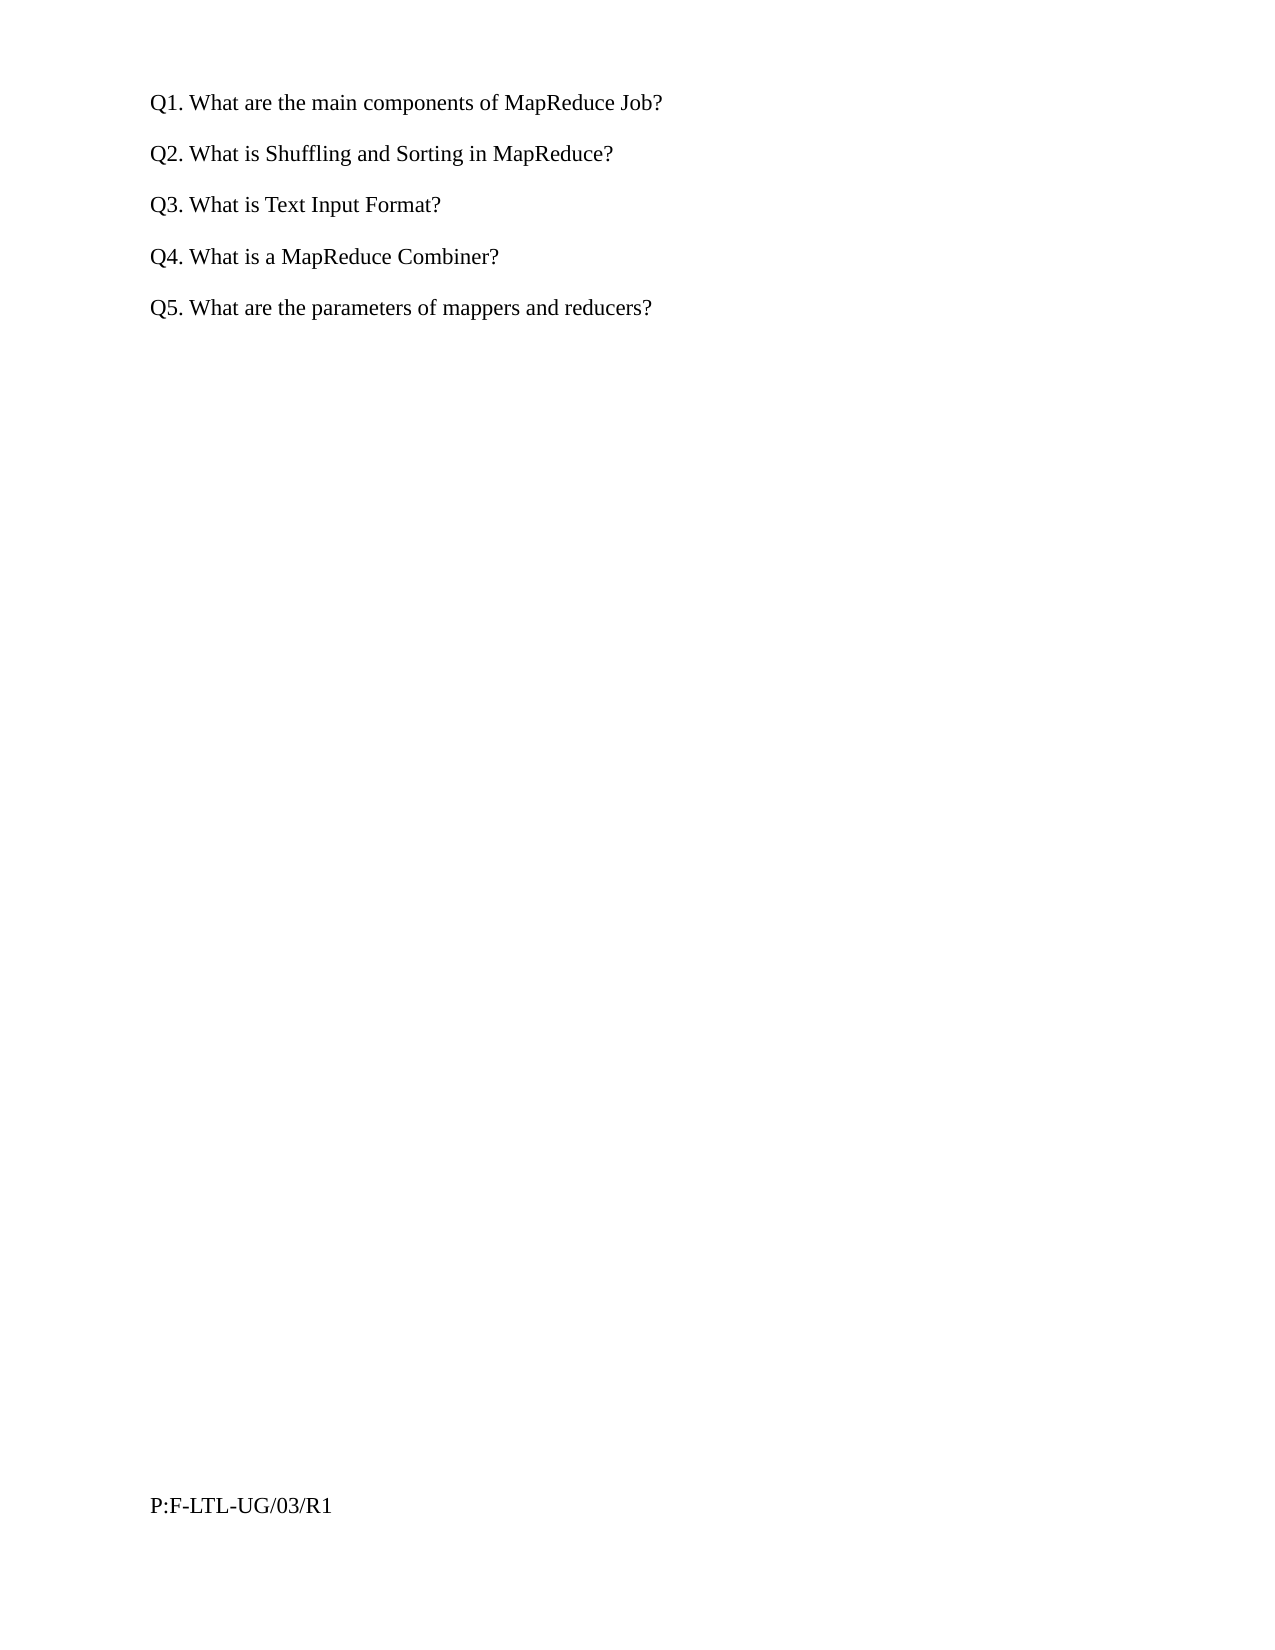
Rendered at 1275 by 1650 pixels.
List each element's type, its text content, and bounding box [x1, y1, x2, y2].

text Q4. What is a MapReduce Combiner? [150, 243, 1125, 269]
text Q1. What are the main components of MapReduce Job? [150, 89, 1125, 115]
text Q5. What are the parameters of mappers and reducers? [150, 294, 1125, 320]
text Q3. What is Text Input Format? [150, 191, 1125, 218]
text Q2. What is Shuffling and Sorting in MapReduce? [150, 140, 1125, 166]
